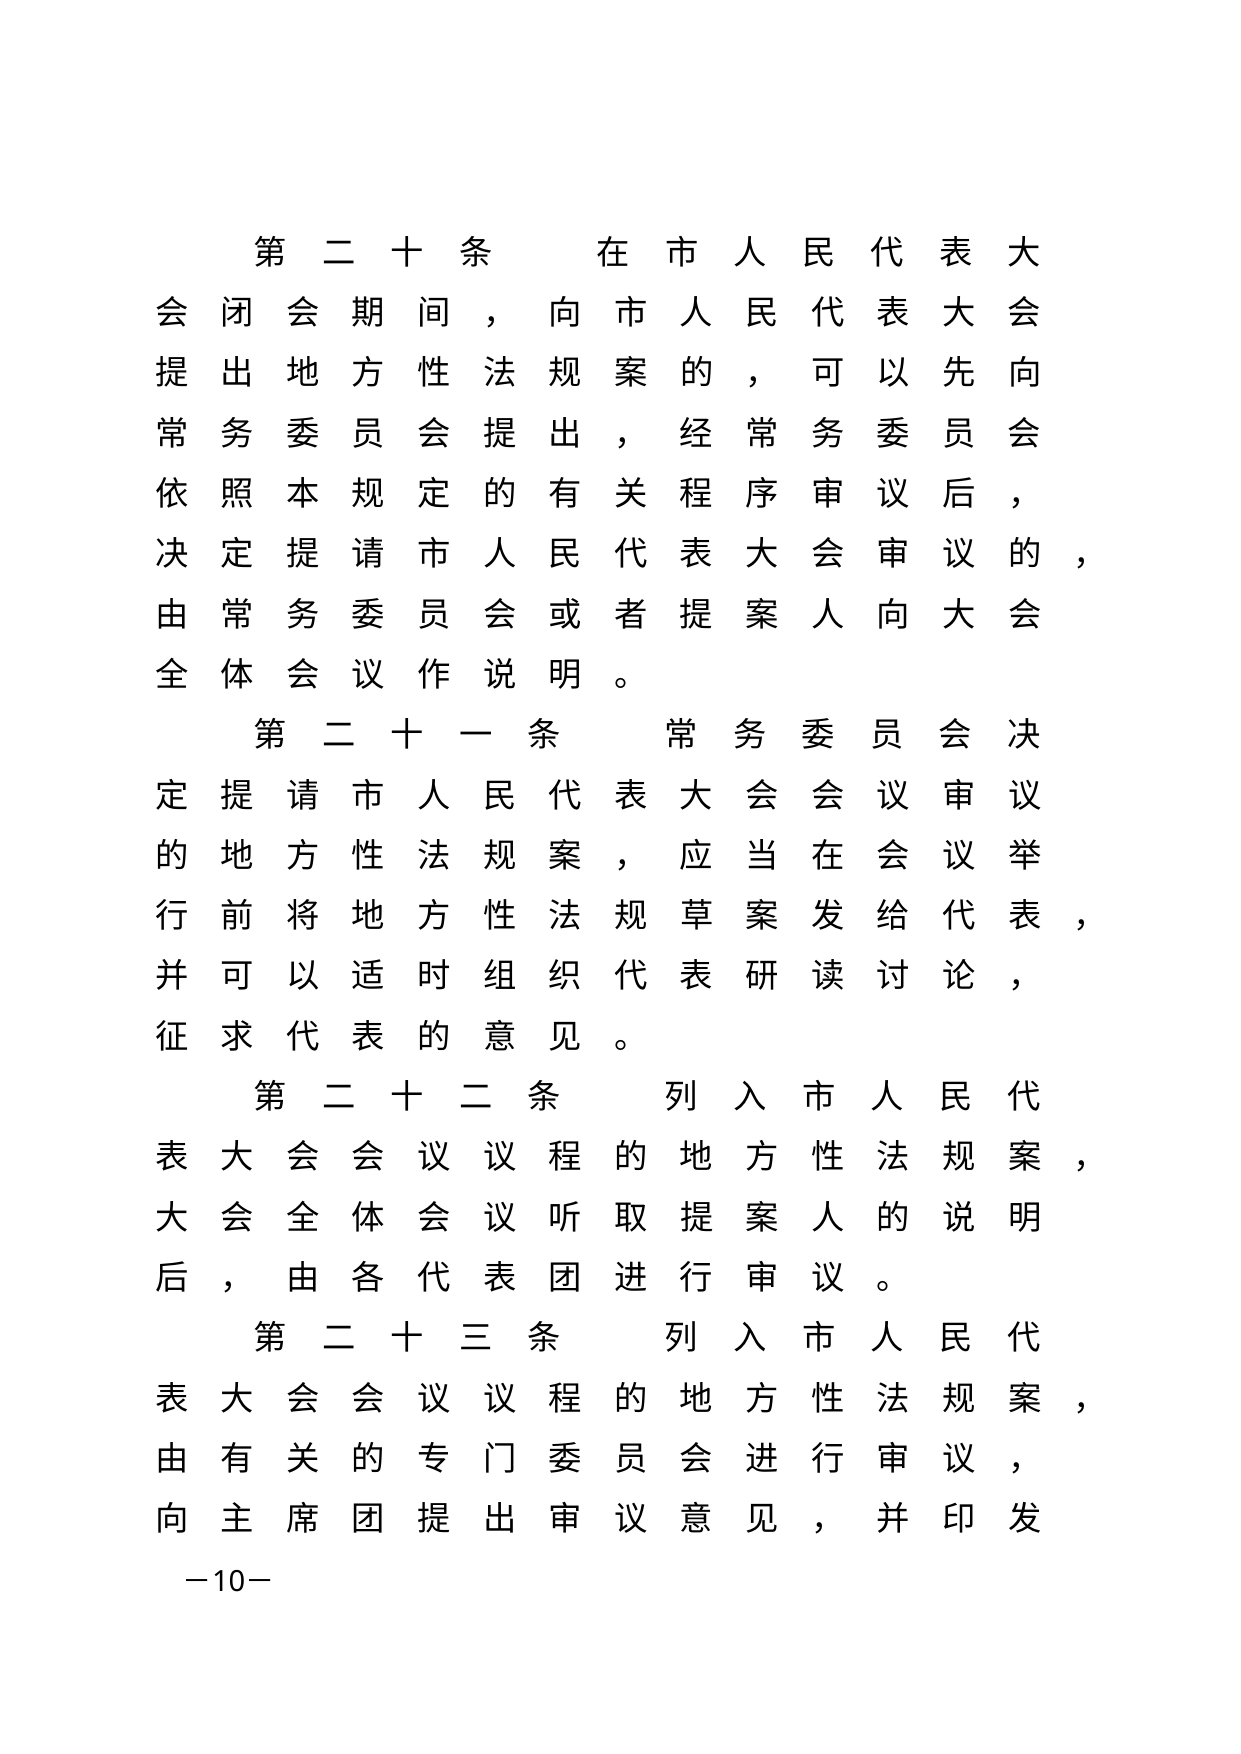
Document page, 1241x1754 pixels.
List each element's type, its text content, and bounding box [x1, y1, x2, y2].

text 第二十二条 列入市人民代表大会会议议程的地方性法规案，大会全体会议听取提案人的说明后，由各代表团进行审议。 [155, 1064, 1073, 1305]
text 第二十一条 常务委员会决定提请市人民代表大会会议审议的地方性法规案，应当在会议举行前将地方性法规草案发给代表，并可以适时组织代表研读讨论，征求代表的意见。 [155, 702, 1073, 1064]
text 第二十三条 列入市人民代表大会会议议程的地方性法规案，由有关的专门委员会进行审议，向主席团提出审议意见，并印发会议。 [155, 1305, 1073, 1546]
text 第二十条 在市人民代表大会闭会期间，向市人民代表大会提出地方性法规案的，可以先向常务委员会提出，经常务委员会依照本规定的有关程序审议后，决定提请市人民代表大会审议的，由常务委员会或者提案人向大会全体会议作说明。 [155, 219, 1073, 702]
